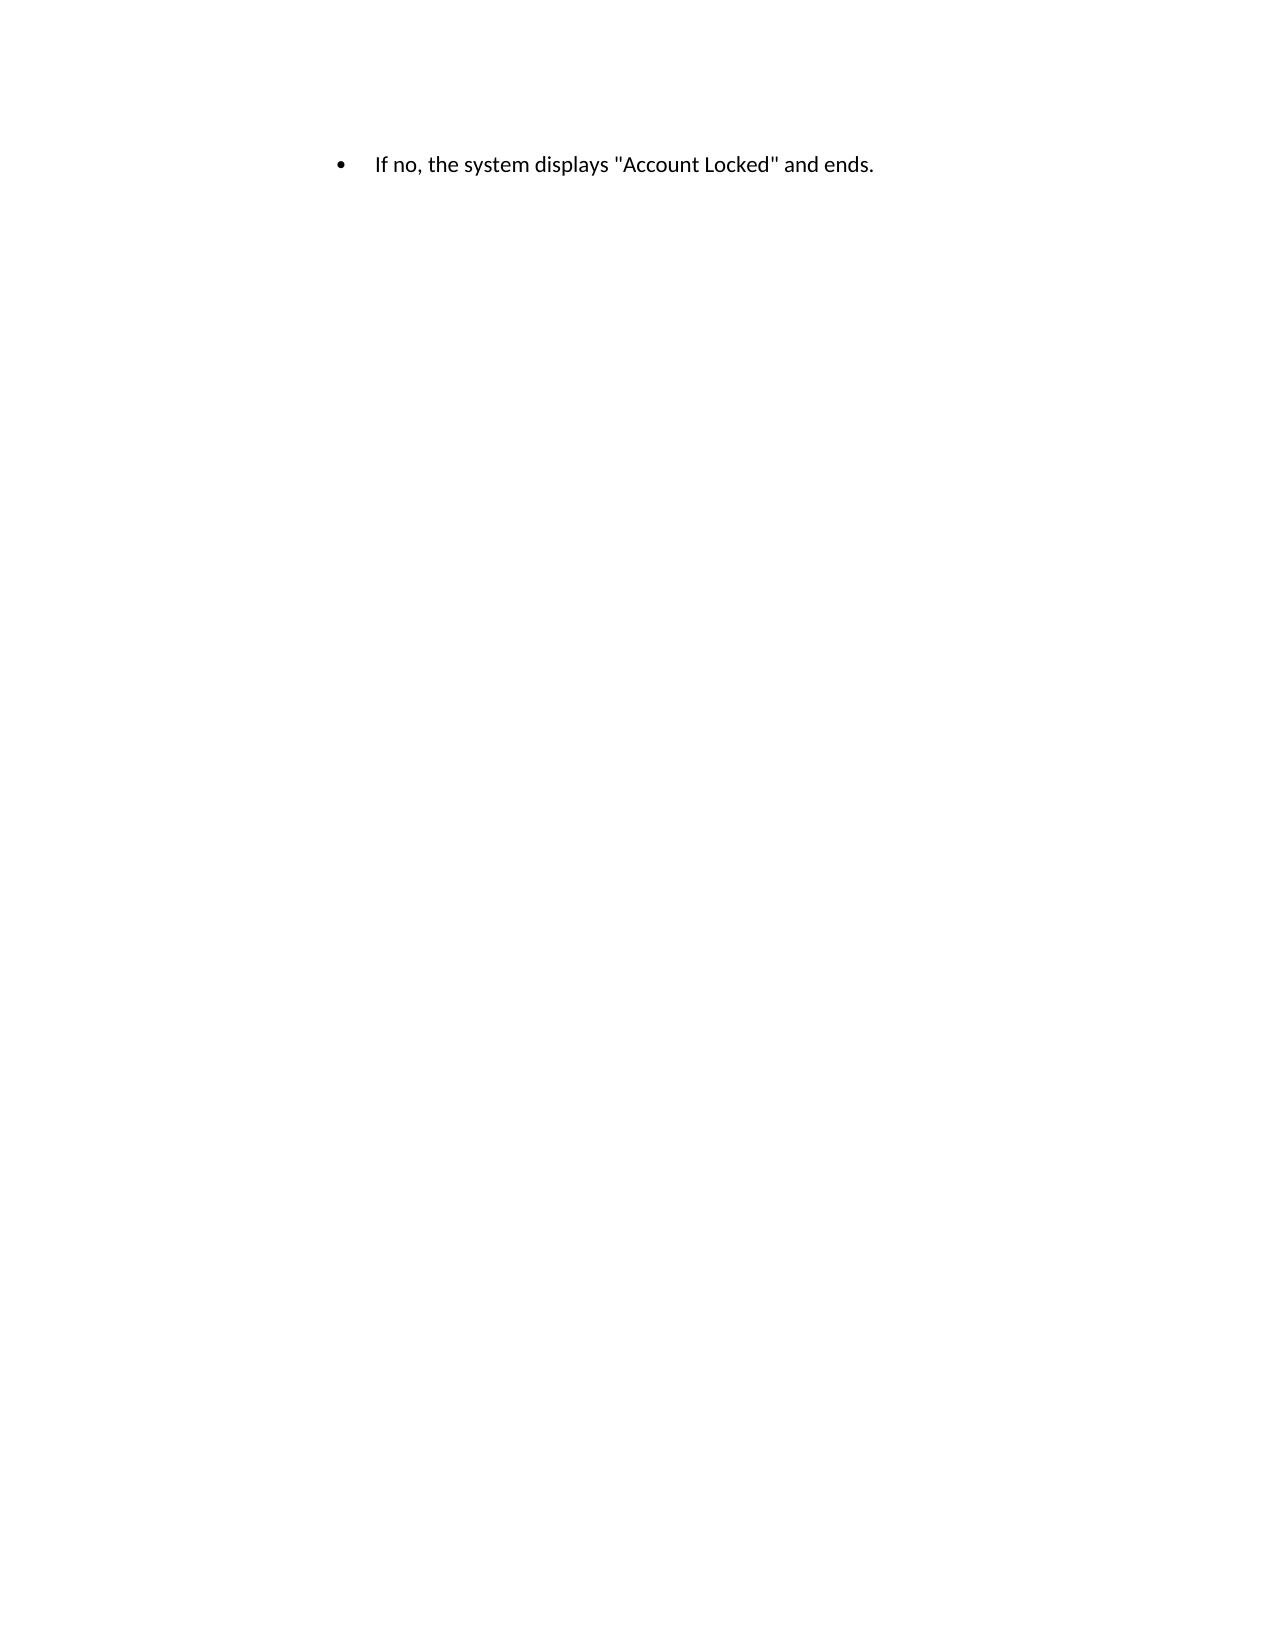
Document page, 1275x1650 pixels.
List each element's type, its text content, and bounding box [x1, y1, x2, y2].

list If no, the system displays "Account Locked" and ends. [337, 150, 1125, 178]
